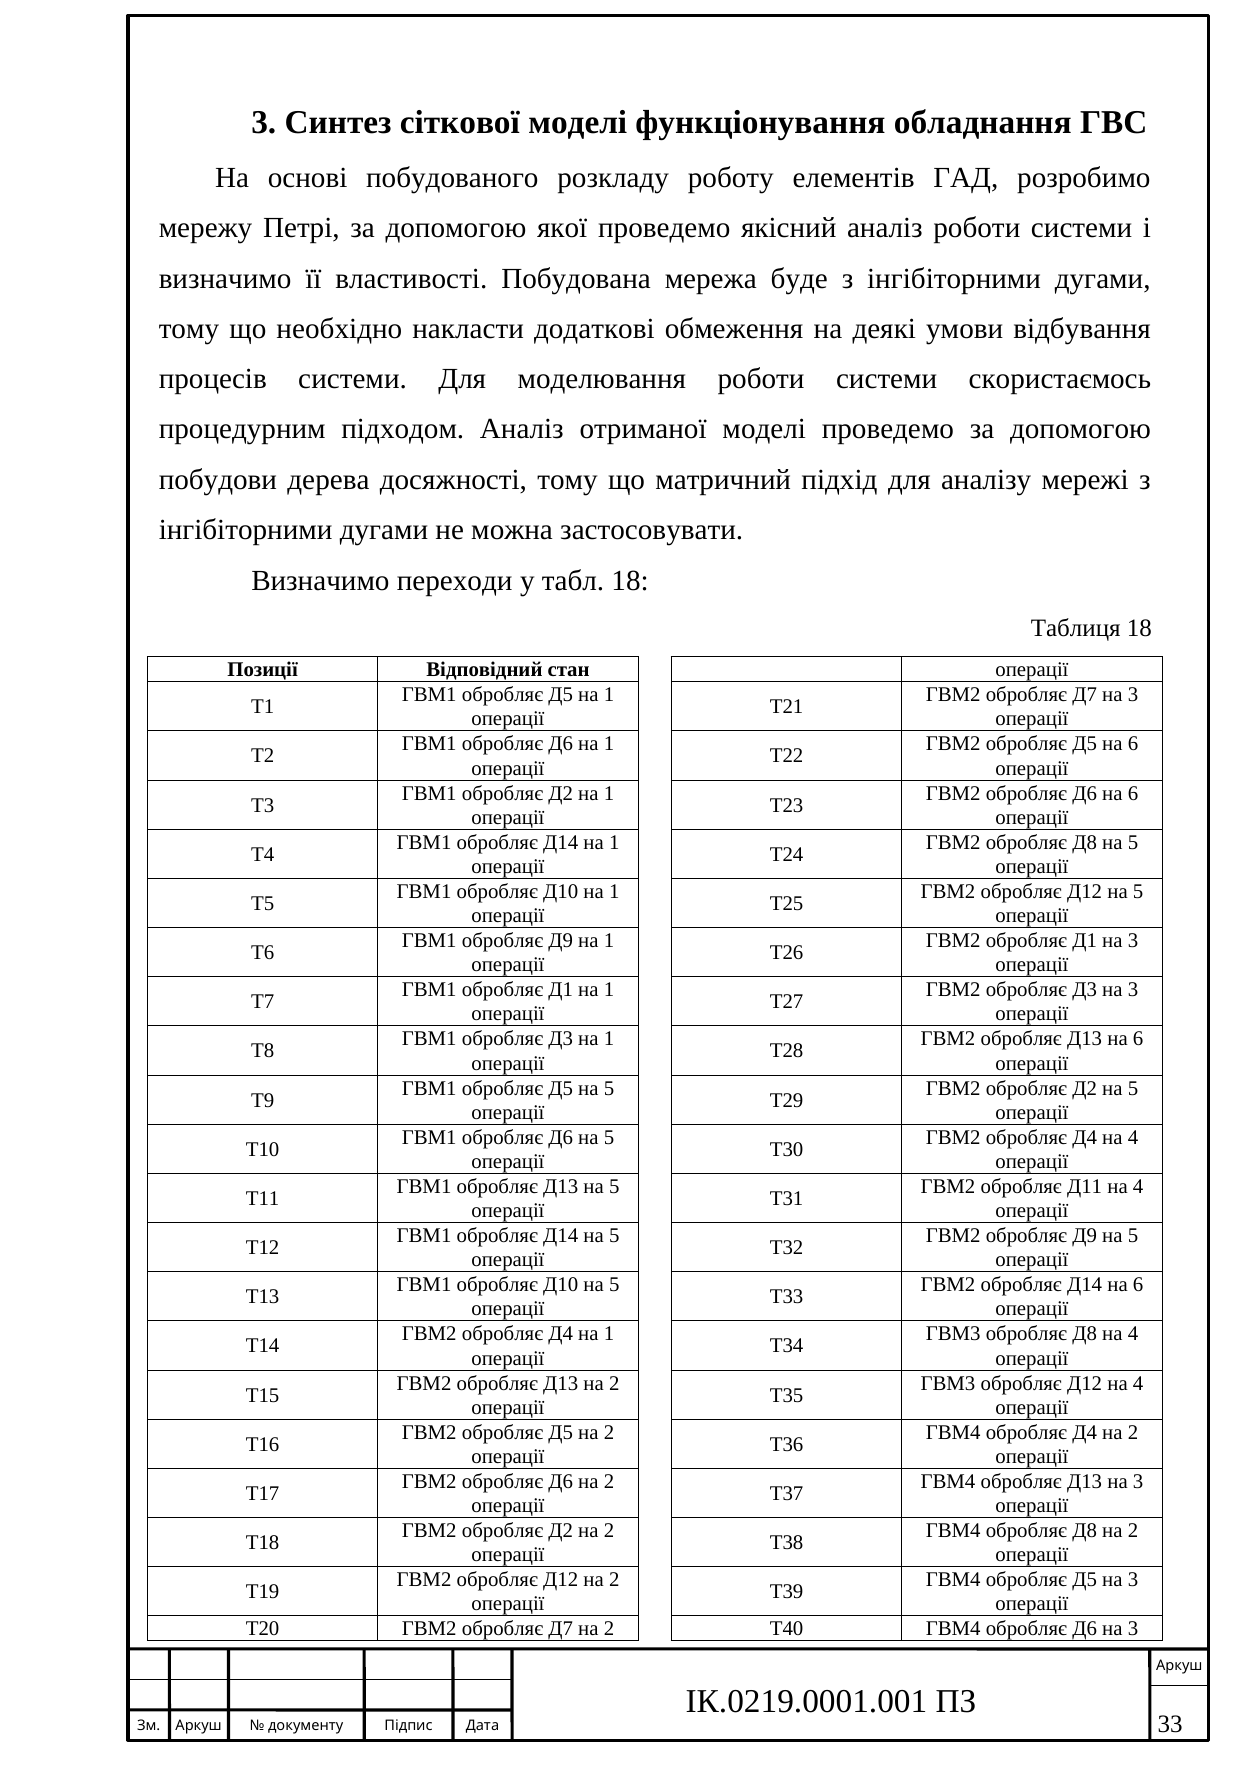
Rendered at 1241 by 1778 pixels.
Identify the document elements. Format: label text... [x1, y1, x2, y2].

table_cell ГВМ1 обробляє Д6 на 5 операції [378, 1125, 638, 1173]
table_cell T40 [672, 1616, 901, 1640]
table_cell ГВМ2 обробляє Д14 на 6 операції [902, 1272, 1162, 1320]
table_cell T1 [148, 682, 377, 730]
table_cell T31 [672, 1174, 901, 1222]
table_cell ГВМ2 обробляє Д3 на 3 операції [902, 977, 1162, 1025]
table_cell T32 [672, 1223, 901, 1271]
text Визначимо переходи у табл. 18: [177, 563, 1152, 596]
table_cell T12 [148, 1223, 377, 1271]
table_cell T20 [672, 657, 901, 681]
table_cell ГВМ2 обробляє Д8 на 5 операції [902, 830, 1162, 878]
text На основі побудованого розкладу роботу елементів ГАД, розробимо мережу Петрі, за допомогою якої проведемо якісний аналіз роботи системи і визначимо її властивості. Побудована мережа буде з інгібіторними дугами, тому що необхідно накласти додаткові обмеження на деякі умови відбування процесів системи. Для моделювання роботи системи скористаємось процедурним підходом. Аналіз отриманої моделі проведемо за допомогою побудови дерева досяжності, тому що матричний підхід для аналізу мережі з інгібіторними дугами не можна застосовувати. [158, 160, 1152, 546]
table_cell T11 [148, 1174, 377, 1222]
table_cell T6 [148, 928, 377, 976]
table_cell T22 [672, 731, 901, 779]
table_cell ГВМ4 обробляє Д13 на 3 операції [902, 1469, 1162, 1517]
table_cell ГВМ1 обробляє Д10 на 5 операції [378, 1272, 638, 1320]
table_cell T39 [672, 1567, 901, 1615]
table_cell T19 [148, 1567, 377, 1615]
table_cell T27 [672, 977, 901, 1025]
table_cell ГВМ3 обробляє Д8 на 4 операції [902, 1321, 1162, 1369]
table_cell ГВМ1 обробляє Д14 на 1 операції [378, 830, 638, 878]
table_cell T24 [672, 830, 901, 878]
table_cell ГВМ1 обробляє Д9 на 1 операції [378, 928, 638, 976]
table_cell ГВМ2 обробляє Д1 на 3 операції [902, 928, 1162, 976]
table_cell T4 [148, 830, 377, 878]
table_cell ГВМ2 обробляє Д2 на 5 операції [902, 1076, 1162, 1124]
table_cell T28 [672, 1026, 901, 1074]
table_cell T2 [148, 731, 377, 779]
table_cell T5 [148, 879, 377, 927]
table_cell ГВМ1 обробляє Д13 на 5 операції [378, 1174, 638, 1222]
table_cell ГВМ2 обробляє Д4 на 4 операції [902, 1125, 1162, 1173]
table_cell ГВМ2 обробляє Д13 на 2 операції [378, 1371, 638, 1419]
table_cell ГВМ4 обробляє Д6 на 3 операції [902, 1616, 1162, 1640]
table_cell T25 [672, 879, 901, 927]
table_cell ГВМ2 обробляє Д7 на 2 операції [902, 657, 1162, 681]
table_cell ГВМ2 обробляє Д7 на 2 операції [378, 1616, 638, 1640]
table_cell ГВМ2 обробляє Д12 на 5 операції [902, 879, 1162, 927]
table_cell ГВМ2 обробляє Д2 на 2 операції [378, 1518, 638, 1566]
table_cell T17 [148, 1469, 377, 1517]
table_cell ГВМ1 обробляє Д6 на 1 операції [378, 731, 638, 779]
table_cell T18 [148, 1518, 377, 1566]
table_cell ГВМ2 обробляє Д7 на 3 операції [902, 682, 1162, 730]
table_cell T35 [672, 1371, 901, 1419]
table_cell T16 [148, 1420, 377, 1468]
table_cell ГВМ1 обробляє Д3 на 1 операції [378, 1026, 638, 1074]
table_cell ГВМ2 обробляє Д12 на 2 операції [378, 1567, 638, 1615]
table_cell T7 [148, 977, 377, 1025]
table_cell ГВМ4 обробляє Д5 на 3 операції [902, 1567, 1162, 1615]
table_cell ГВМ2 обробляє Д9 на 5 операції [902, 1223, 1162, 1271]
table_cell T14 [148, 1321, 377, 1369]
table_cell T20 [148, 1616, 377, 1640]
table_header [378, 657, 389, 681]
table_cell T13 [148, 1272, 377, 1320]
table_cell T8 [148, 1026, 377, 1074]
table_cell ГВМ1 обробляє Д5 на 1 операції [378, 682, 638, 730]
table_cell ГВМ4 обробляє Д8 на 2 операції [902, 1518, 1162, 1566]
table_cell ГВМ2 обробляє Д4 на 1 операції [378, 1321, 638, 1369]
table_cell T33 [672, 1272, 901, 1320]
table_cell T26 [672, 928, 901, 976]
table_cell T37 [672, 1469, 901, 1517]
table_cell ГВМ1 обробляє Д10 на 1 операції [378, 879, 638, 927]
table_cell ГВМ2 обробляє Д5 на 6 операції [902, 731, 1162, 779]
table_cell T30 [672, 1125, 901, 1173]
table_cell ГВМ1 обробляє Д2 на 1 операції [378, 781, 638, 829]
table_cell ГВМ2 обробляє Д13 на 6 операції [902, 1026, 1162, 1074]
table_cell T21 [672, 682, 901, 730]
table_cell T34 [672, 1321, 901, 1369]
table_cell T38 [672, 1518, 901, 1566]
table_cell ГВМ1 обробляє Д1 на 1 операції [378, 977, 638, 1025]
table_cell ГВМ2 обробляє Д6 на 2 операції [378, 1469, 638, 1517]
text Таблиця 18 [177, 613, 1152, 642]
table_cell ГВМ1 обробляє Д5 на 5 операції [378, 1076, 638, 1124]
table_cell T36 [672, 1420, 901, 1468]
table_cell T3 [148, 781, 377, 829]
table_cell ГВМ2 обробляє Д5 на 2 операції [378, 1420, 638, 1468]
table_cell ГВМ4 обробляє Д4 на 2 операції [902, 1420, 1162, 1468]
table_cell ГВМ3 обробляє Д12 на 4 операції [902, 1371, 1162, 1419]
table_cell ГВМ2 обробляє Д6 на 6 операції [902, 781, 1162, 829]
table_cell T23 [672, 781, 901, 829]
table_cell ГВМ2 обробляє Д11 на 4 операції [902, 1174, 1162, 1222]
table_cell T15 [148, 1371, 377, 1419]
table_cell T9 [148, 1076, 377, 1124]
table_cell T29 [672, 1076, 901, 1124]
table_cell T10 [148, 1125, 377, 1173]
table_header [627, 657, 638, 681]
text 3. Синтез сіткової моделі функціонування обладнання ГВС [177, 103, 1152, 141]
table_cell ГВМ1 обробляє Д14 на 5 операції [378, 1223, 638, 1271]
